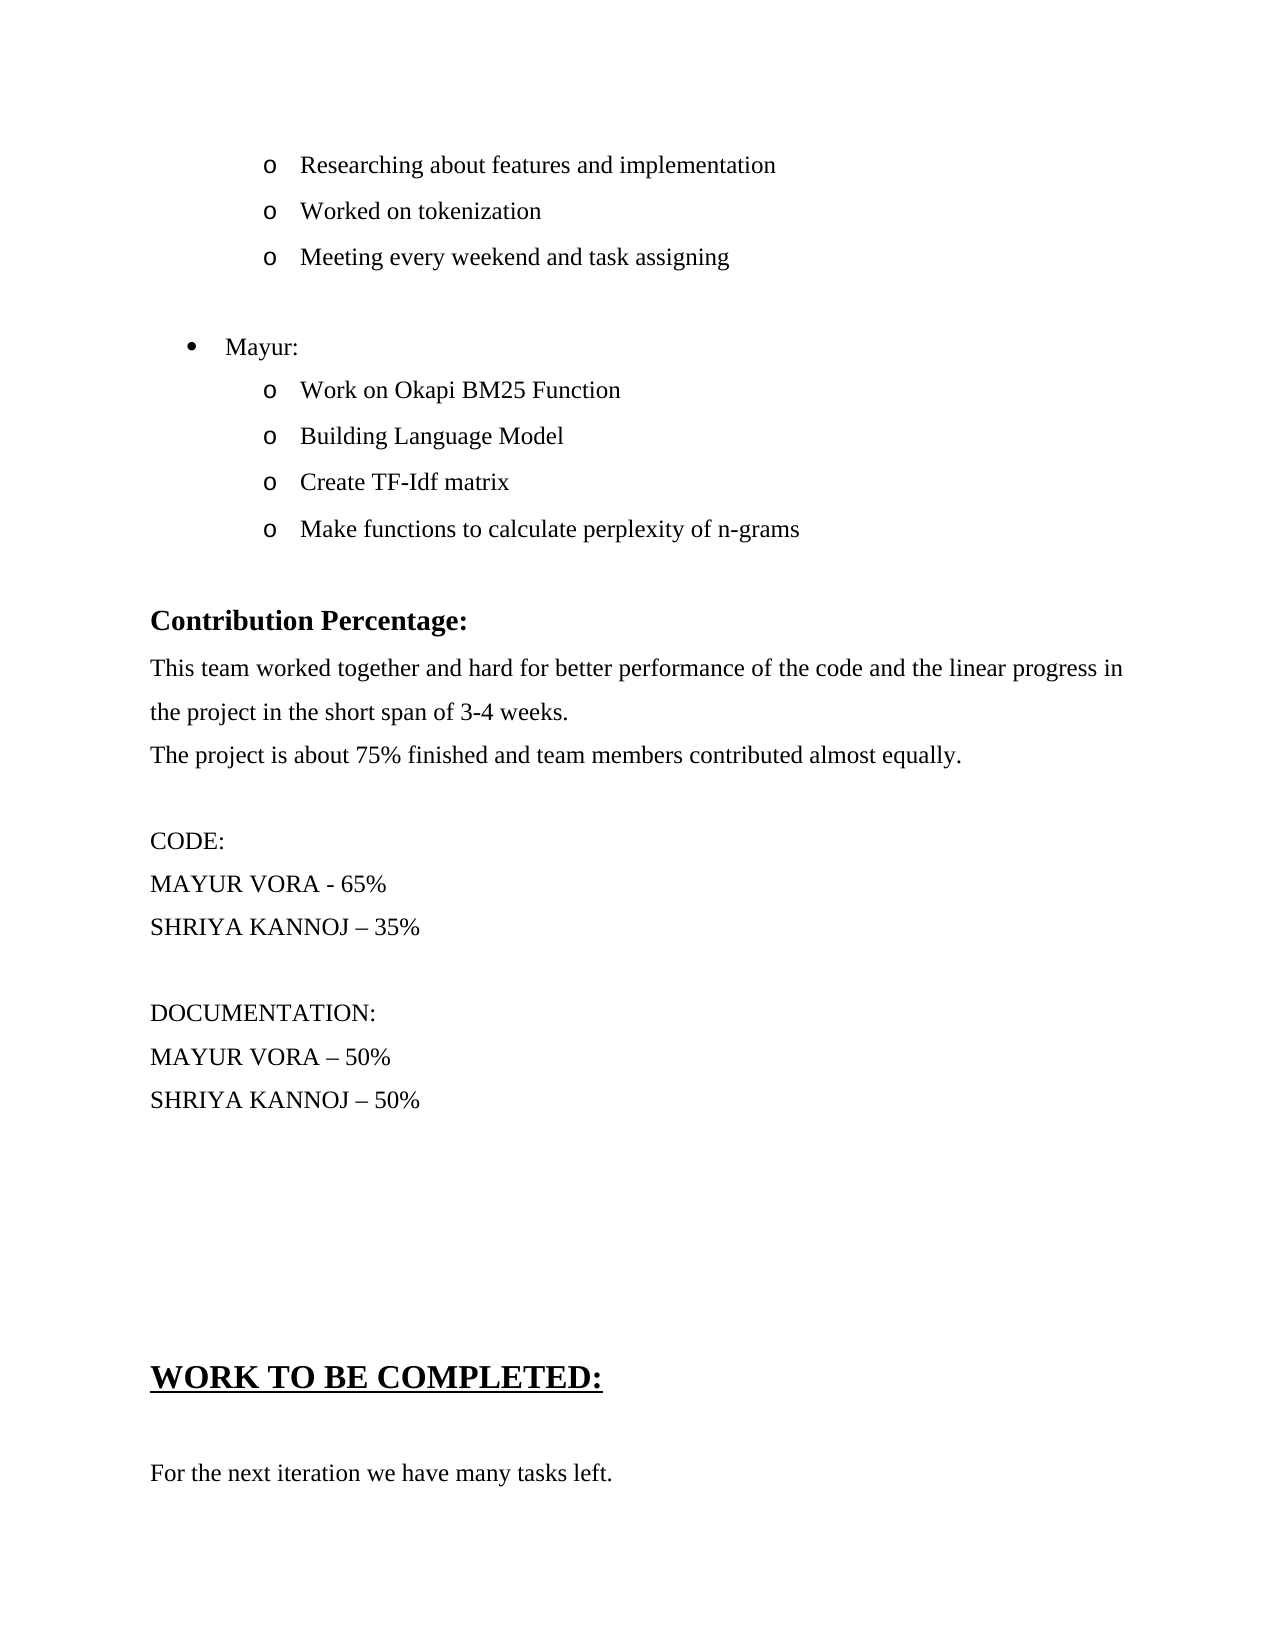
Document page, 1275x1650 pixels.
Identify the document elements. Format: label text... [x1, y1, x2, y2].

list Researching about features and implementation [262, 150, 1125, 181]
text This team worked together and hard for better performance of the code and the linear progress in the project in the short span of 3-4 weeks. [150, 653, 1125, 725]
list Mayur: [187, 332, 1125, 361]
list Create TF-Idf matrix [262, 467, 1125, 498]
list Worked on tokenization [262, 196, 1125, 227]
text The project is about 75% finished and team members contributed almost equally. [150, 740, 1125, 768]
list Work on Okapi BM25 Function [262, 375, 1125, 406]
list Meeting every weekend and task assigning [262, 242, 1125, 273]
text MAYUR VORA - 65% [150, 869, 1125, 898]
text CODE: [150, 826, 1125, 855]
text DOCUMENTATION: [150, 998, 1125, 1027]
text For the next iteration we have many tasks left. [150, 1458, 1125, 1487]
text WORK TO BE COMPLETED: [150, 1358, 1125, 1396]
list Make functions to calculate perplexity of n-grams [262, 514, 1125, 544]
text SHRIYA KANNOJ – 35% [150, 912, 1125, 941]
text Contribution Percentage: [150, 603, 1125, 637]
text SHRIYA KANNOJ – 50% [150, 1085, 1125, 1113]
list Building Language Model [262, 421, 1125, 452]
text MAYUR VORA – 50% [150, 1042, 1125, 1070]
